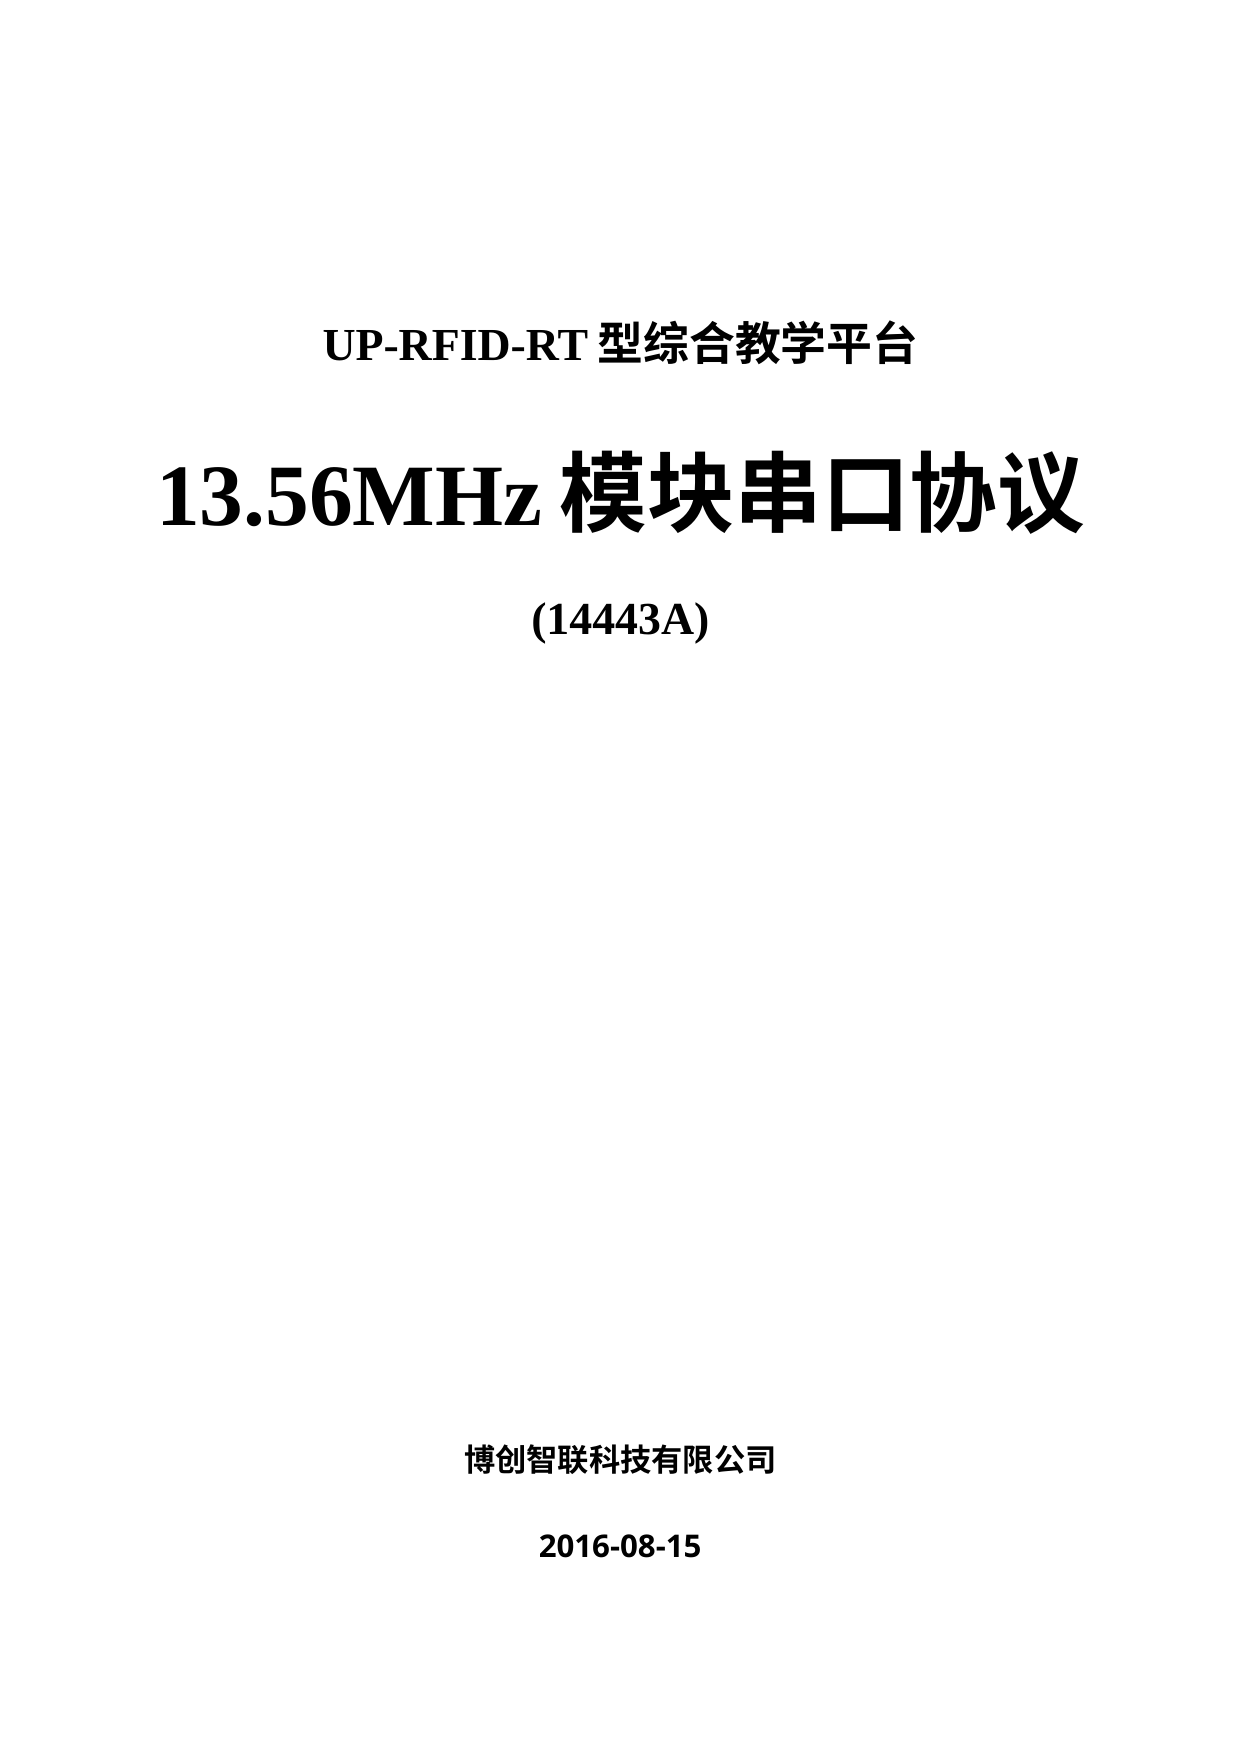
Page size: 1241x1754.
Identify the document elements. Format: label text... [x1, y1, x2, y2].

text 2016-08-15 [112, 1512, 1128, 1577]
text 13.56MHz模块串口协议(14443A) [112, 423, 1128, 650]
text 博创智联科技有限公司 [112, 1425, 1128, 1490]
text UP-RFID-RT型综合教学平台 [112, 292, 1128, 389]
